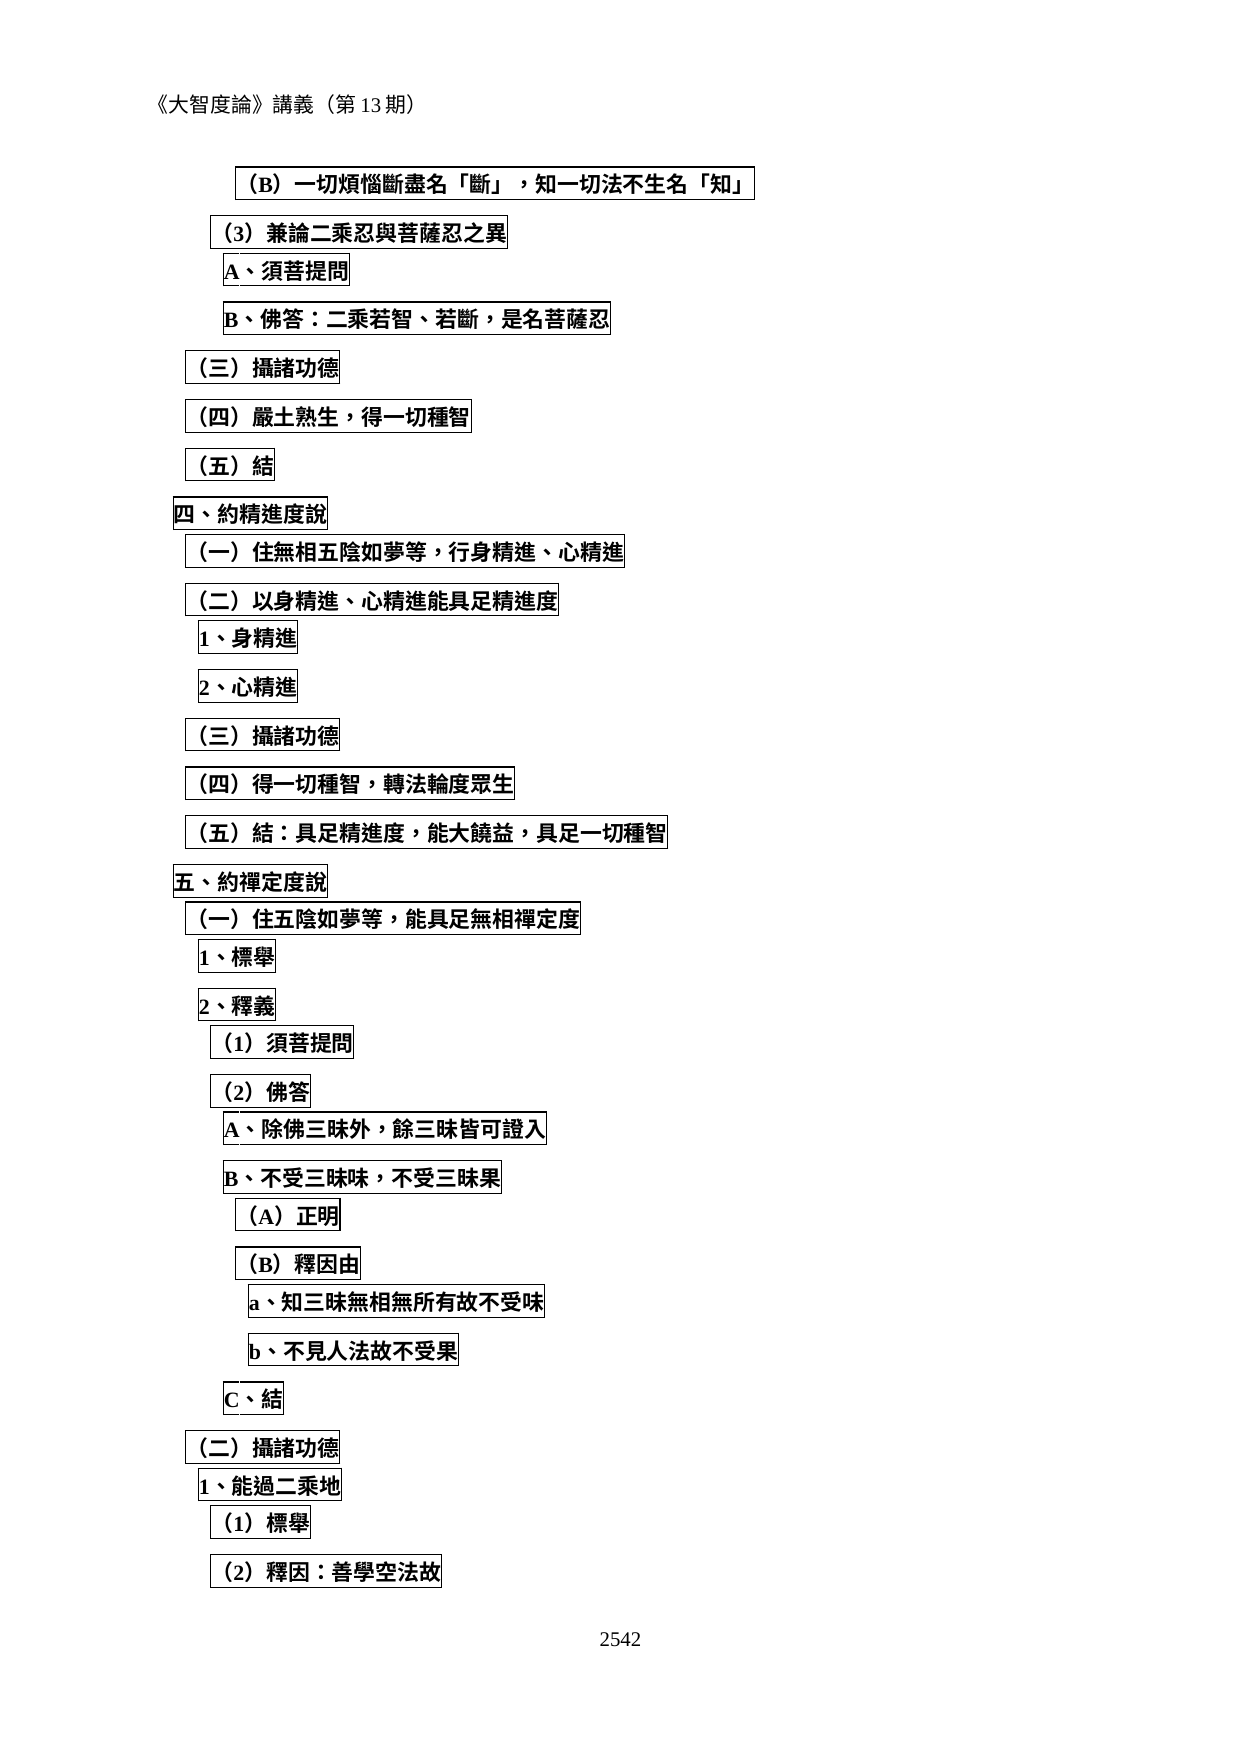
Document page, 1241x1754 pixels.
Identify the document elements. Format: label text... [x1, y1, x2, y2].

text （五）結：具足精進度，能大饒益，具足一切種智 [185, 813, 1092, 851]
text a、知三昧無相無所有故不受味 [248, 1282, 1092, 1319]
text （三）攝諸功德 [185, 348, 1092, 386]
text C、結 [223, 1379, 1092, 1417]
text 五、約禪定度說 [173, 862, 1092, 899]
text （四）嚴土熟生，得一切種智 [185, 397, 1092, 434]
text （一）住五陰如夢等，能具足無相禪定度 [185, 899, 1092, 937]
text （一）住無相五陰如夢等，行身精進、心精進 [185, 532, 1092, 569]
text 1、能過二乘地 [198, 1466, 1092, 1503]
text 四、約精進度說 [173, 494, 1092, 532]
text 2、釋義 [198, 986, 1092, 1023]
text （1）須菩提問 [210, 1023, 1092, 1061]
text （四）得一切種智，轉法輪度眾生 [185, 764, 1092, 802]
text （3）兼論二乘忍與菩薩忍之異 [210, 213, 1092, 251]
text 1、標舉 [198, 937, 1092, 974]
text B、佛答：二乘若智、若斷，是名菩薩忍 [223, 299, 1092, 337]
text （A）正明 [235, 1196, 1092, 1233]
text 1、身精進 [198, 618, 1092, 656]
text （三）攝諸功德 [185, 716, 1092, 753]
text （2）釋因：善學空法故 [210, 1552, 1092, 1589]
text （1）標舉 [210, 1503, 1092, 1541]
text b、不見人法故不受果 [248, 1331, 1092, 1368]
text （二）以身精進、心精進能具足精進度 [185, 581, 1092, 618]
text （B）釋因由 [235, 1244, 1092, 1282]
text 2、心精進 [198, 667, 1092, 704]
text （B）一切煩惱斷盡名「斷」，知一切法不生名「知」 [235, 164, 1092, 202]
text （五）結 [185, 446, 1092, 483]
text （2）佛答 [210, 1072, 1092, 1109]
text A、須菩提問 [223, 251, 1092, 288]
text A、除佛三昧外，餘三昧皆可證入 [223, 1109, 1092, 1147]
text （二）攝諸功德 [185, 1428, 1092, 1466]
text B、不受三昧味，不受三昧果 [223, 1158, 1092, 1196]
